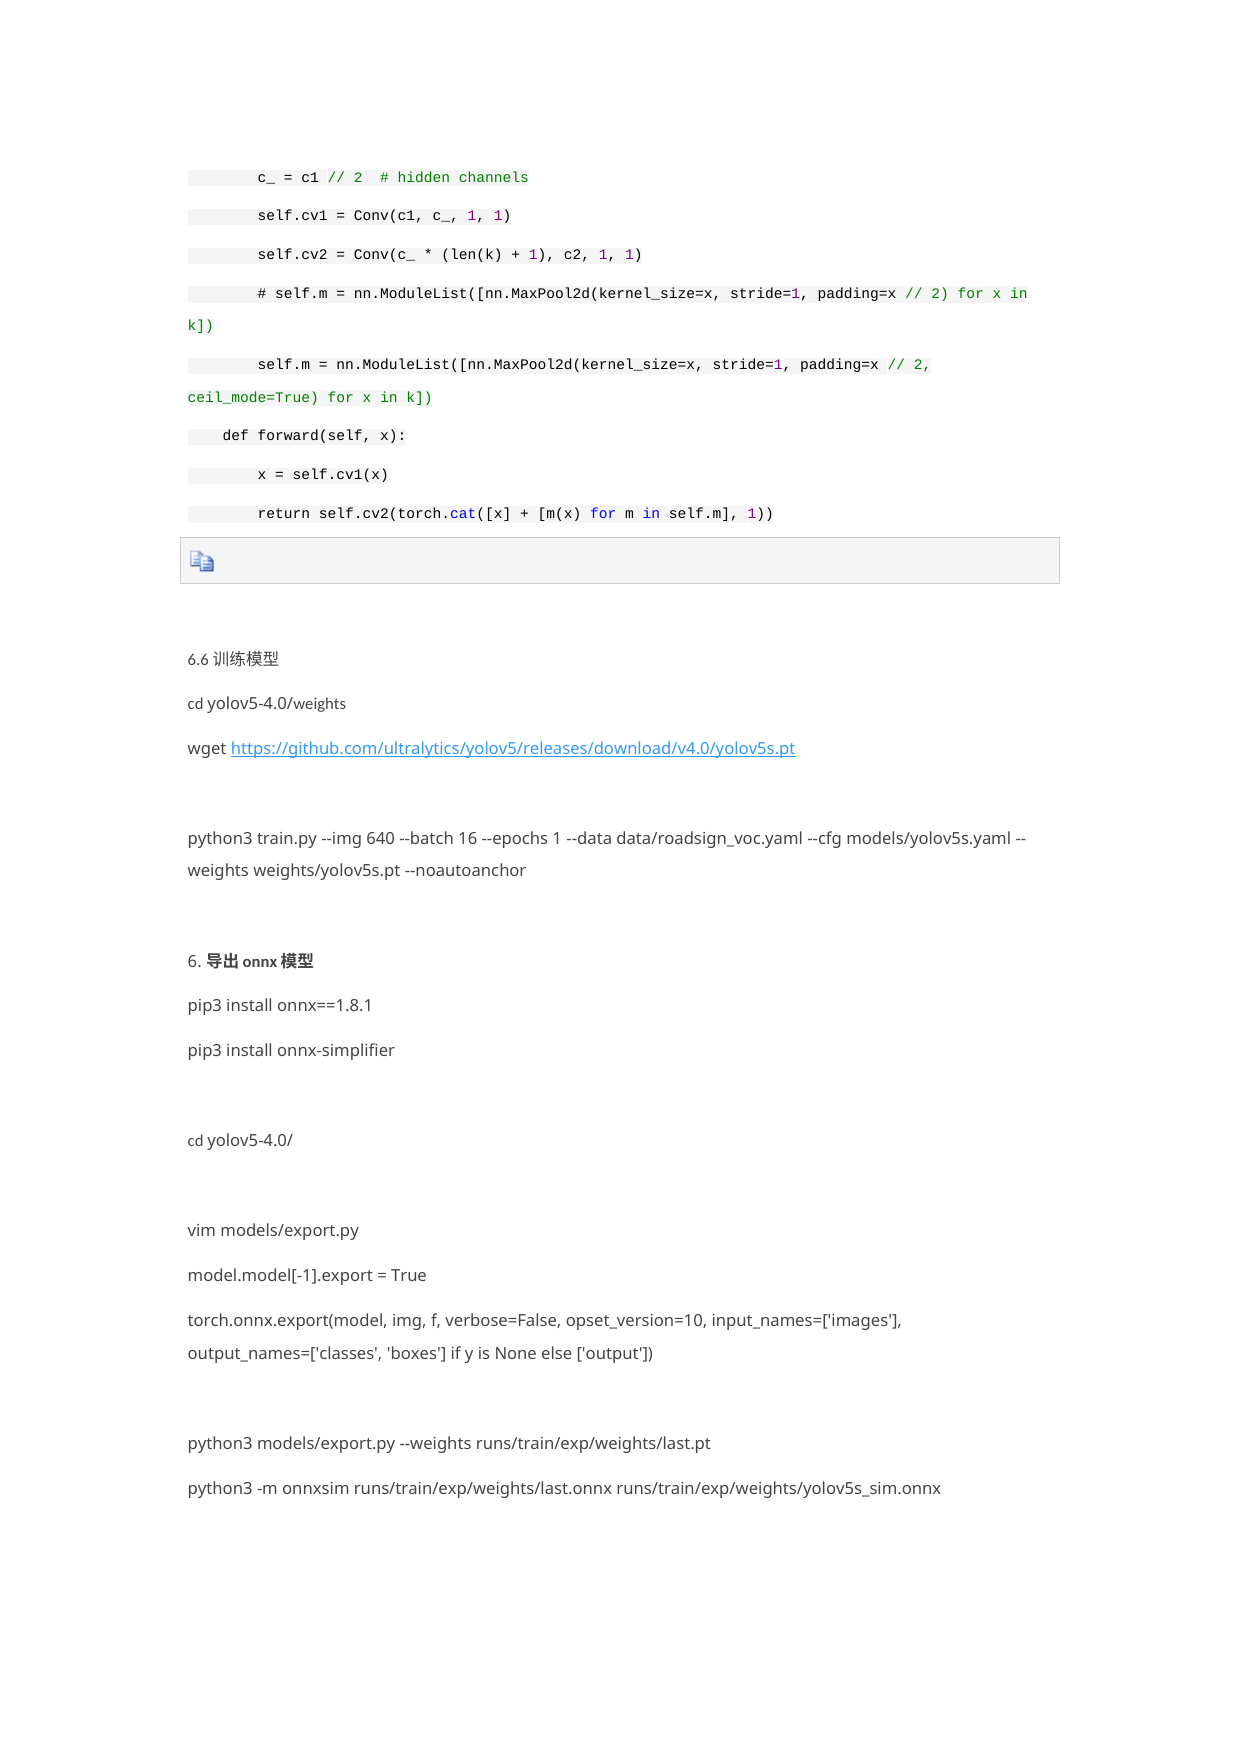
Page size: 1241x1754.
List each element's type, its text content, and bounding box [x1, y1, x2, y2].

text python3 models/export.py --weights runs/train/exp/weights/last.pt [187, 1427, 1053, 1459]
text 6. 导出onnx模型 [187, 944, 1053, 977]
text vim models/export.py [187, 1214, 1053, 1247]
text 6.6 训练模型 [187, 642, 1053, 674]
text self.m = nn.ModuleList([nn.MaxPool2d(kernel_size=x, stride=1, padding=x // 2, ceil_mode=True) for x in k]) [187, 349, 1053, 414]
text cd yolov5-4.0/weights [187, 687, 1053, 719]
text cd yolov5-4.0/ [187, 1124, 1053, 1157]
text # self.m = nn.ModuleList([nn.MaxPool2d(kernel_size=x, stride=1, padding=x // 2) for x in k]) [187, 278, 1053, 343]
text pip3 install onnx-simplifier [187, 1034, 1053, 1067]
text def forward(self, x): [187, 421, 1053, 453]
text pip3 install onnx==1.8.1 [187, 989, 1053, 1022]
text python3 -m onnxsim runs/train/exp/weights/last.onnx runs/train/exp/weights/yolov5s_sim.onnx [187, 1472, 1053, 1504]
text c_ = c1 // 2 # hidden channels [187, 162, 1053, 194]
text wget https://github.com/ultralytics/yolov5/releases/download/v4.0/yolov5s.pt [187, 732, 1053, 764]
text python3 train.py --img 640 --batch 16 --epochs 1 --data data/roadsign_voc.yaml --cfg models/yolov5s.yaml --weights weights/yolov5s.pt --noautoanchor [187, 822, 1053, 887]
text self.cv2 = Conv(c_ * (len(k) + 1), c2, 1, 1) [187, 239, 1053, 272]
text torch.onnx.export(model, img, f, verbose=False, opset_version=10, input_names=['images'], output_names=['classes', 'boxes'] if y is None else ['output']) [187, 1304, 1053, 1369]
text self.cv1 = Conv(c1, c_, 1, 1) [187, 201, 1053, 233]
picture [187, 545, 219, 577]
text x = self.cv1(x) [187, 459, 1053, 492]
text model.model[-1].export = True [187, 1259, 1053, 1292]
text return self.cv2(torch.cat([x] + [m(x) for m in self.m], 1)) [187, 498, 1053, 531]
